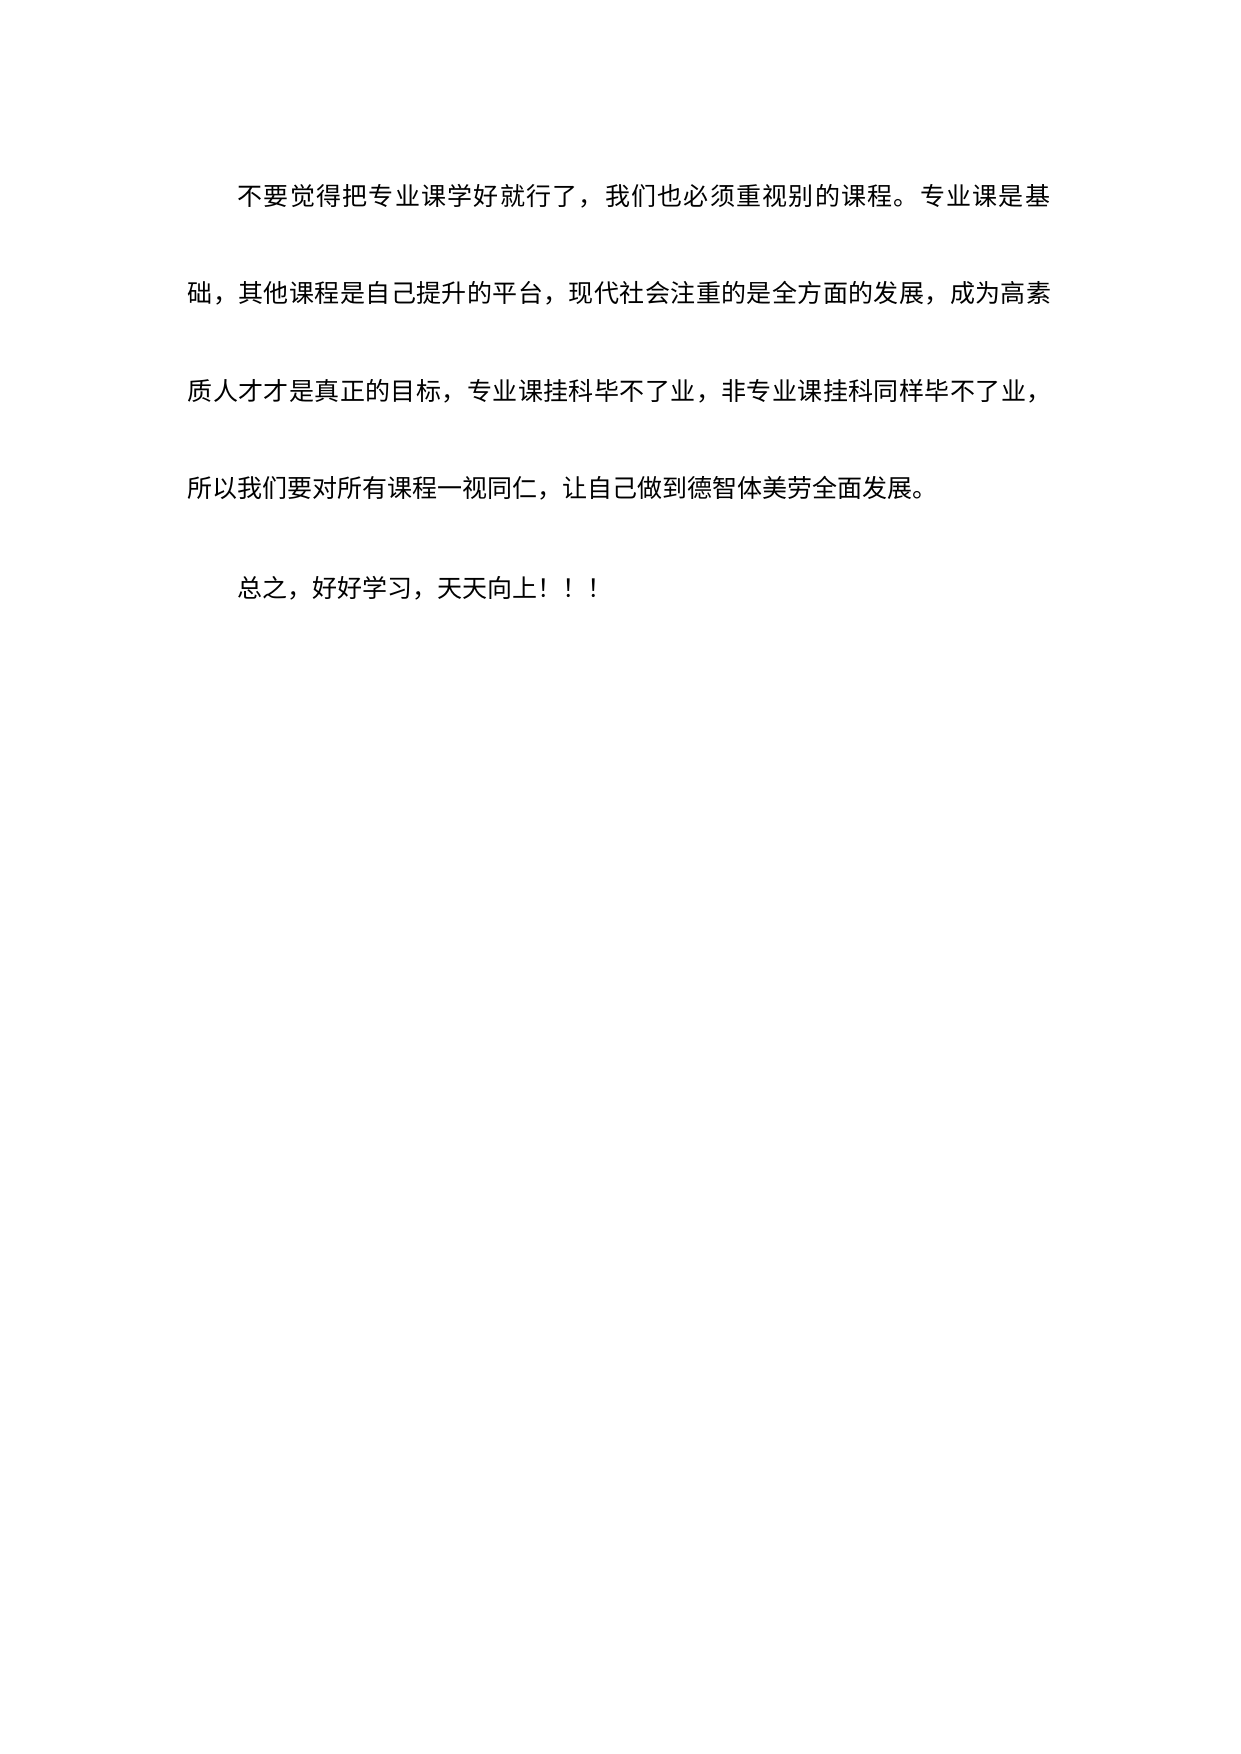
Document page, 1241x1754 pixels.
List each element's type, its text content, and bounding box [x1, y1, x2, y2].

text 不要觉得把专业课学好就行了，我们也必须重视别的课程。专业课是基础，其他课程是自己提升的平台，现代社会注重的是全方面的发展，成为高素质人才才是真正的目标，专业课挂科毕不了业，非专业课挂科同样毕不了业，所以我们要对所有课程一视同仁，让自己做到德智体美劳全面发展。 [187, 162, 1053, 519]
text 总之，好好学习，天天向上！！！ [187, 554, 1053, 619]
